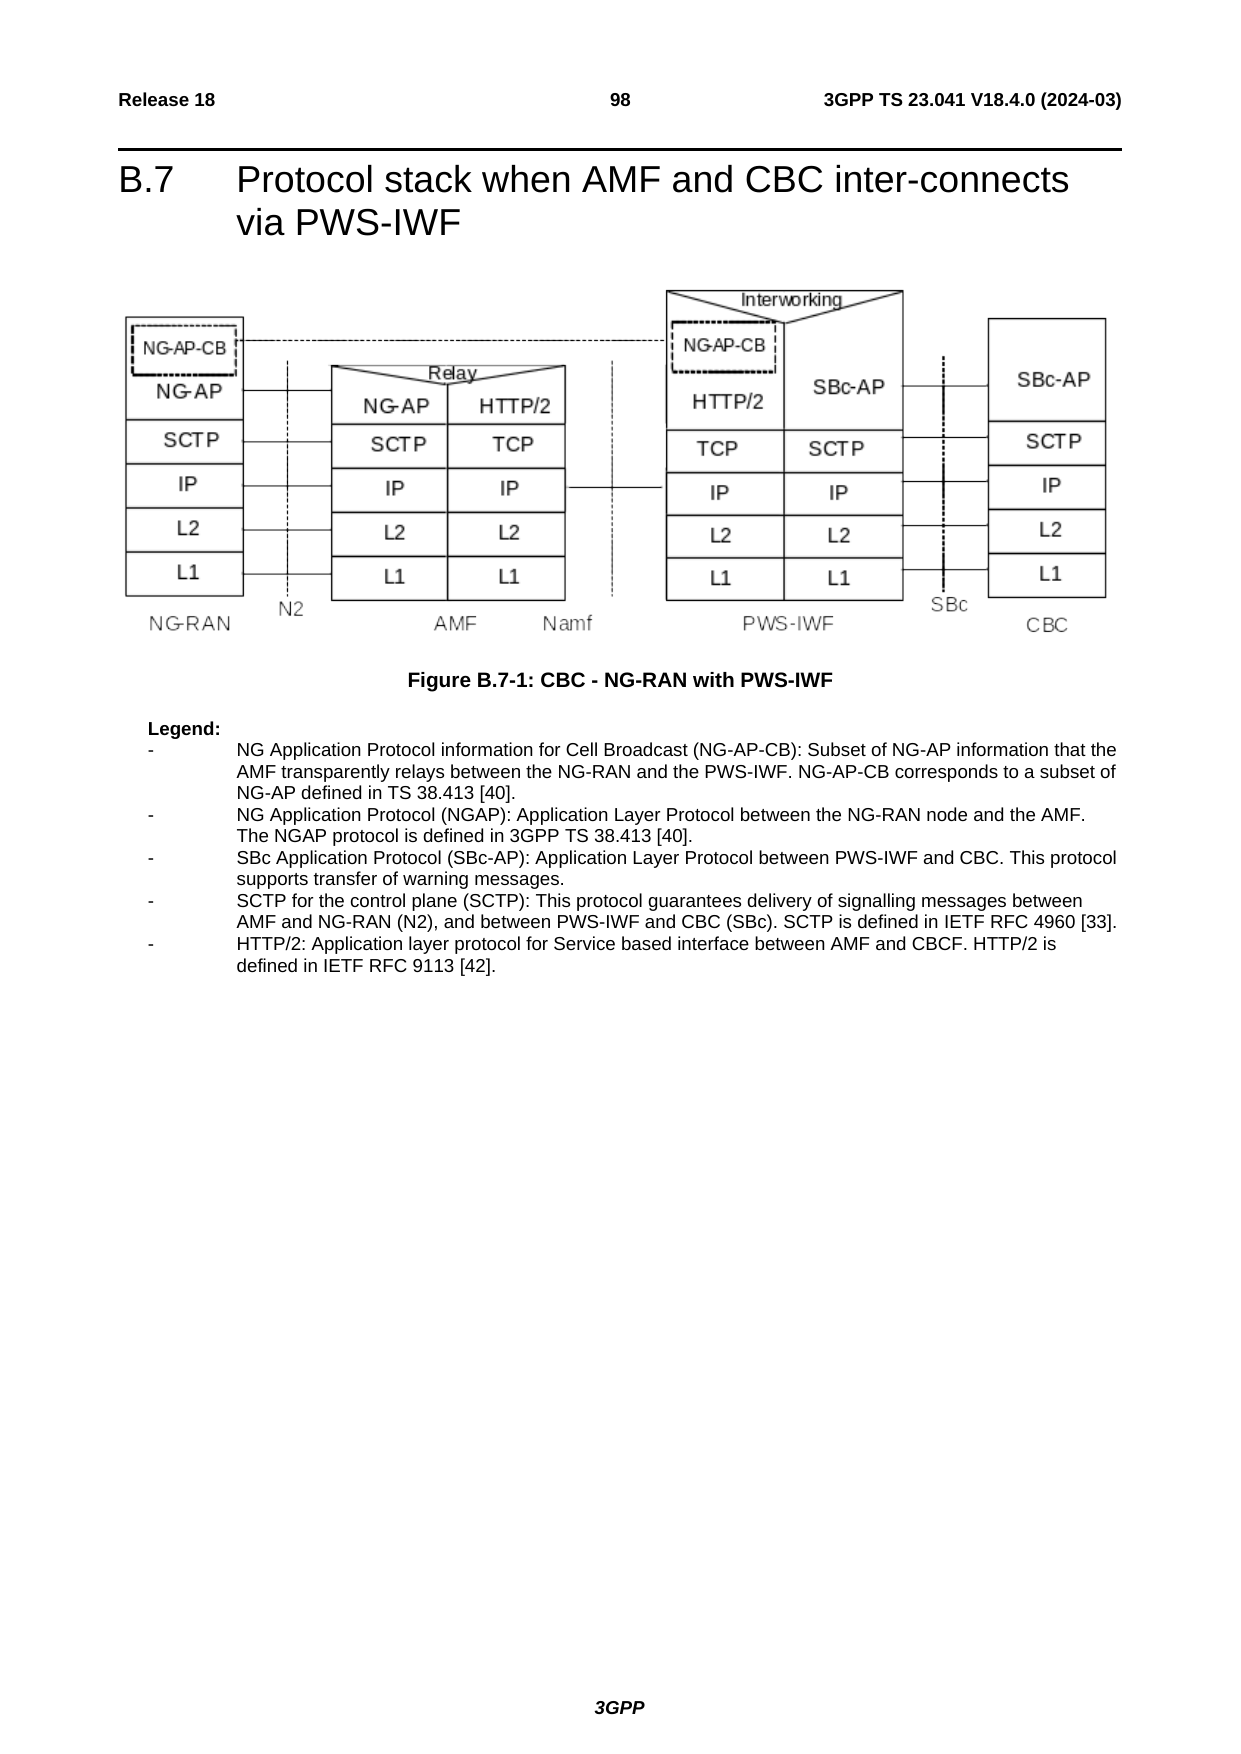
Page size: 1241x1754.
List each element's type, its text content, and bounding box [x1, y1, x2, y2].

text - SBc Application Protocol (SBc-AP): Application Layer Protocol between PWS-IWF and CBC. This protocol supports transfer of warning messages. [148, 847, 1122, 890]
text - NG Application Protocol information for Cell Broadcast (NG-AP-CB): Subset of NG-AP information that the AMF transparently relays between the NG-RAN and the PWS-IWF. NG-AP-CB corresponds to a subset of NG-AP defined in TS 38.413 [40]. [148, 739, 1122, 803]
text Figure B.7-1: CBC - NG-RAN with PWS-IWF [118, 668, 1122, 692]
text - HTTP/2: Application layer protocol for Service based interface between AMF and CBCF. HTTP/2 is defined in IETF RFC 9113 [42]. [148, 933, 1122, 976]
text - NG Application Protocol (NGAP): Application Layer Protocol between the NG-RAN node and the AMF. The NGAP protocol is defined in 3GPP TS 38.413 [40]. [148, 803, 1122, 847]
text - SCTP for the control plane (SCTP): This protocol guarantees delivery of signalling messages between AMF and NG-RAN (N2), and between PWS-IWF and CBC (SBc). SCTP is defined in IETF RFC 4960 [33]. [148, 890, 1122, 933]
text Legend: [148, 717, 1122, 739]
subtitle B.7 Protocol stack when AMF and CBC inter-connects via PWS-IWF [118, 151, 1122, 243]
